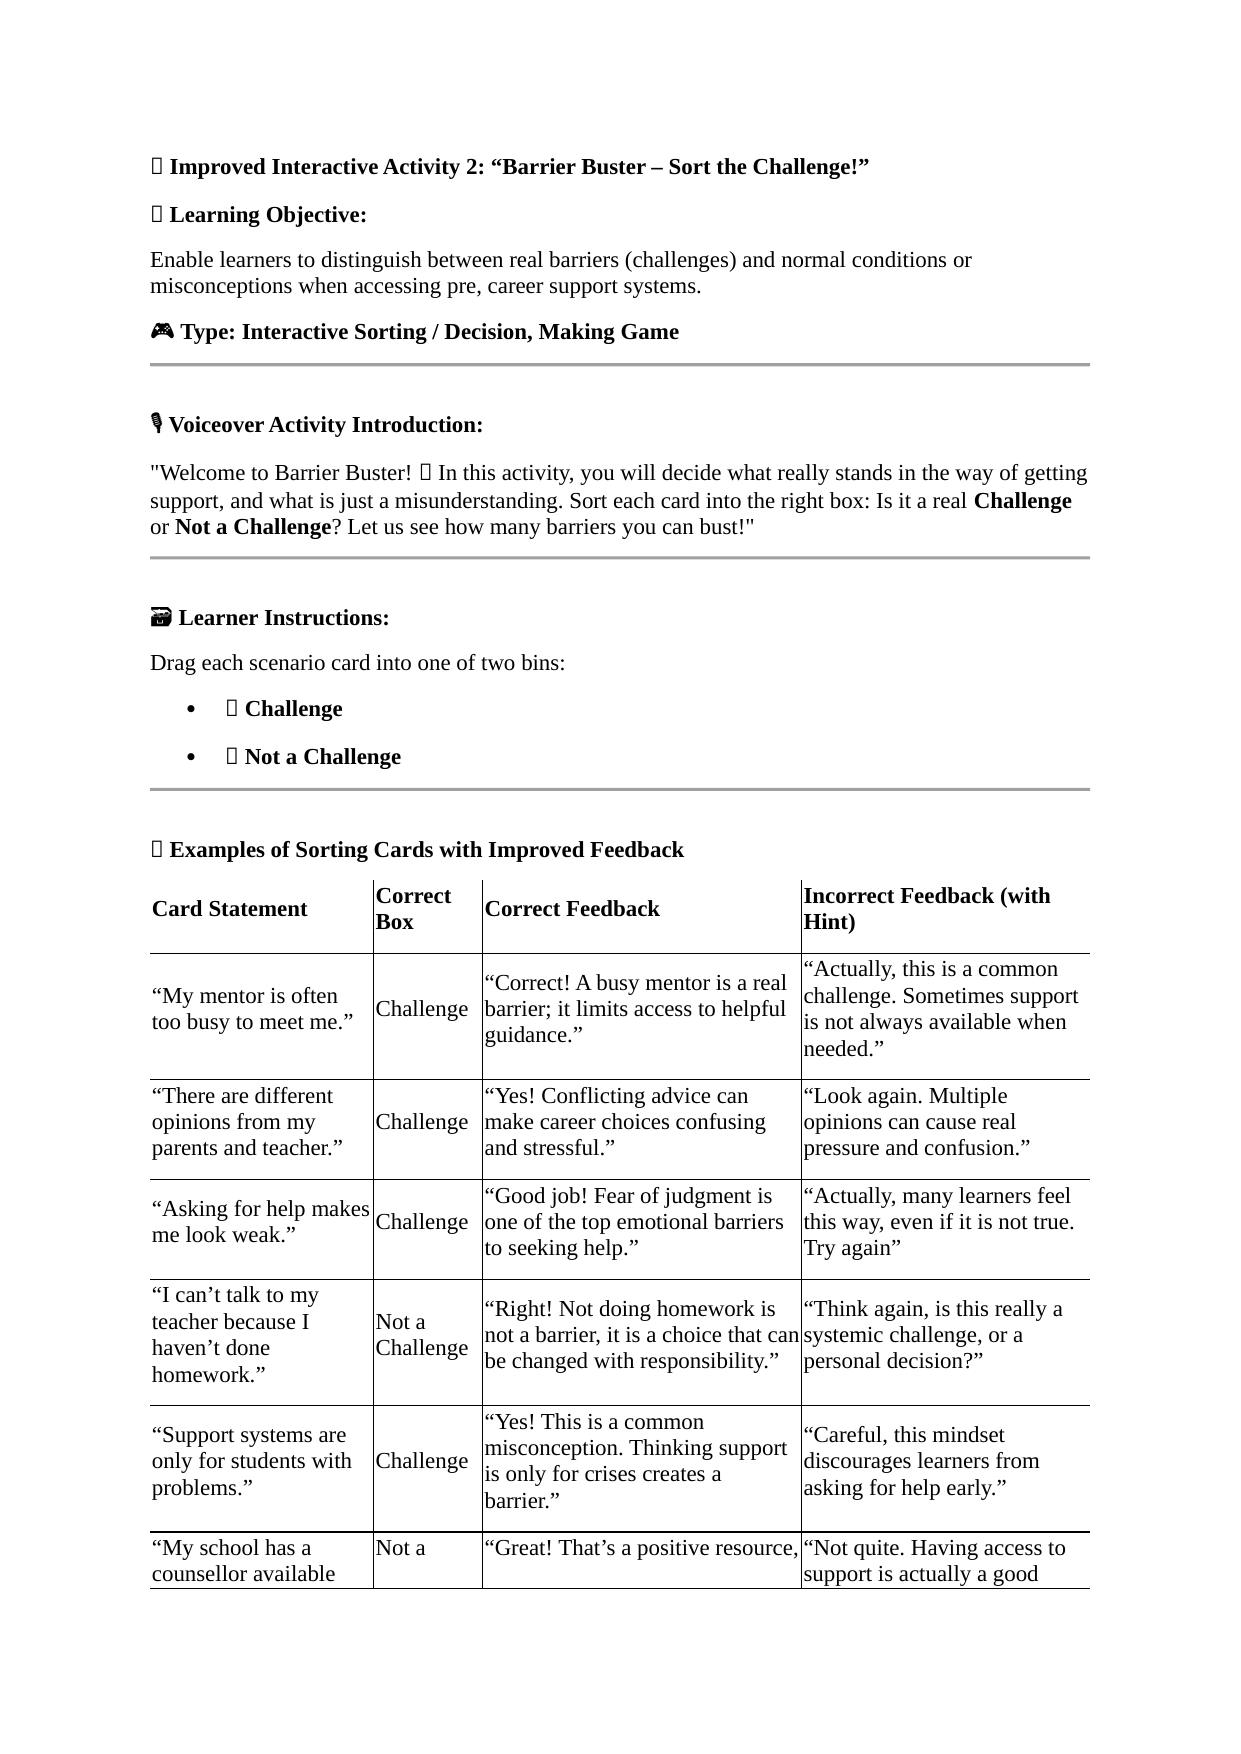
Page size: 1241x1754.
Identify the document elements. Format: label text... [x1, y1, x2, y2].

table_cell “Good job! Fear of judgment is one of the top emotional barriers to seeking help.” [483, 1180, 801, 1279]
table_cell “My mentor is often too busy to meet me.” [150, 954, 373, 1079]
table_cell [802, 1533, 1090, 1588]
table_cell “Support systems are only for students with problems.” [150, 1406, 373, 1531]
table_cell “Think again, is this really a systemic challenge, or a personal decision?” [802, 1280, 1090, 1405]
table_cell “Yes! Conflicting advice can make career choices confusing and stressful.” [483, 1080, 801, 1179]
table_cell “Asking for help makes me look weak.” [150, 1180, 373, 1279]
table_cell “There are different opinions from my parents and teacher.” [150, 1080, 373, 1179]
table_cell “Actually, this is a common challenge. Sometimes support is not always available when needed.” [802, 954, 1090, 1079]
text 🗃️ Learner Instructions: [150, 601, 1090, 632]
table_cell Challenge [374, 1180, 482, 1279]
table_cell “Right! Not doing homework is not a barrier, it is a choice that can be changed with responsibility.” [483, 1280, 801, 1405]
list 🚫 Not a Challenge [187, 740, 1090, 771]
table_header Incorrect Feedback (with Hint) [802, 880, 1090, 953]
table_cell Challenge [374, 954, 482, 1079]
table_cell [150, 1533, 373, 1588]
text "Welcome to Barrier Buster! 🚧 In this activity, you will decide what really stands in the way of getting support, and what is just a misunderstanding. Sort each card into the right box: Is it a real Challenge or Not a Challenge? Let us see how many barriers you can bust!" [150, 456, 1090, 540]
table_header Correct Feedback [483, 880, 801, 953]
table_cell Challenge [374, 1406, 482, 1531]
text 🎙️ Voiceover Activity Introduction: [150, 408, 1090, 439]
table_cell Not a Challenge [374, 1280, 482, 1405]
table_cell “Look again. Multiple opinions can cause real pressure and confusion.” [802, 1080, 1090, 1179]
text 🎯 Learning Objective: [150, 198, 1090, 229]
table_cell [483, 1533, 801, 1588]
table_cell “Actually, many learners feel this way, even if it is not true. Try again” [802, 1180, 1090, 1279]
table_cell “Careful, this mindset discourages learners from asking for help early.” [802, 1406, 1090, 1531]
list ✅ Challenge [187, 692, 1090, 723]
table_cell Challenge [374, 1080, 482, 1179]
table_cell “I can’t talk to my teacher because I haven’t done homework.” [150, 1280, 373, 1405]
text 🧩 Improved Interactive Activity 2: “Barrier Buster – Sort the Challenge!” [150, 150, 1090, 181]
text Enable learners to distinguish between real barriers (challenges) and normal conditions or misconceptions when accessing pre, career support systems. [150, 246, 1090, 298]
table_cell “Yes! This is a common misconception. Thinking support is only for crises creates a barrier.” [483, 1406, 801, 1531]
table_cell “Correct! A busy mentor is a real barrier; it limits access to helpful guidance.” [483, 954, 801, 1079]
text 🧾 Examples of Sorting Cards with Improved Feedback [150, 832, 1090, 864]
table_cell Not a Challenge [374, 1533, 482, 1588]
table_header Card Statement [150, 880, 373, 953]
table_header Correct Box [374, 880, 482, 953]
text 🎮 Type: Interactive Sorting / Decision, Making Game [150, 315, 1090, 346]
text Drag each scenario card into one of two bins: [150, 649, 1090, 675]
